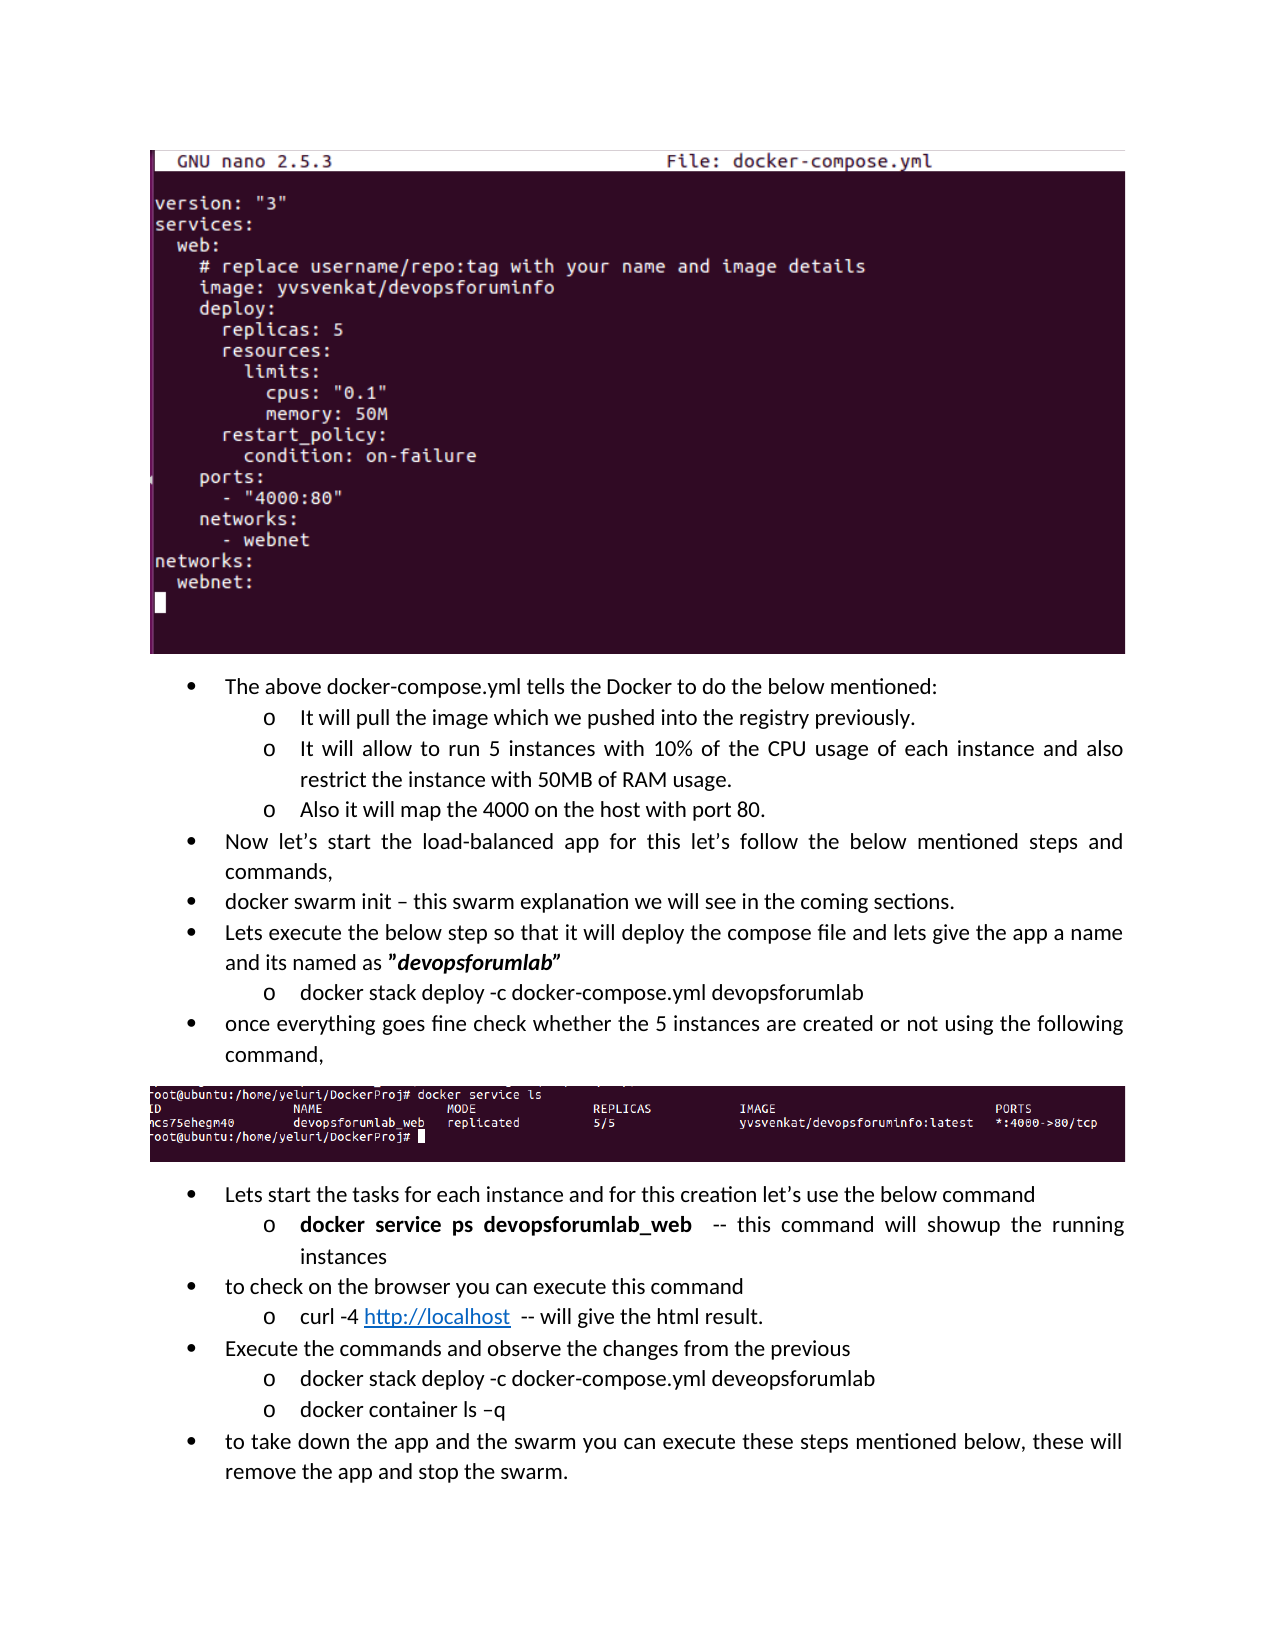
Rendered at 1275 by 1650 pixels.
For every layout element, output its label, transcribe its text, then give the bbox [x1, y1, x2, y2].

list Lets start the tasks for each instance and for this creation let’s use the below command [187, 1180, 1125, 1208]
list docker stack deploy -c docker-compose.yml devopsforumlab [262, 978, 1125, 1007]
list It will pull the image which we pushed into the registry previously. [262, 703, 1125, 732]
list to take down the app and the swarm you can execute these steps mentioned below, these will remove the app and stop the swarm. [187, 1427, 1125, 1485]
list docker swarm init – this swarm explanation we will see in the coming sections. [187, 887, 1125, 916]
list Also it will map the 4000 on the host with port 80. [262, 796, 1125, 825]
list docker container ls –q [262, 1395, 1125, 1424]
picture [150, 150, 1125, 654]
list Lets execute the below step so that it will deploy the compose file and lets give the app a name and its named as ”devopsforumlab” [187, 918, 1125, 976]
picture [150, 1086, 1125, 1162]
list docker stack deploy -c docker-compose.yml deveopsforumlab [262, 1364, 1125, 1393]
list docker service ps devopsforumlab_web -- this command will showup the running instances [262, 1210, 1125, 1270]
list The above docker-compose.yml tells the Docker to do the below mentioned: [187, 672, 1125, 700]
list Execute the commands and observe the changes from the previous [187, 1334, 1125, 1362]
list once everything goes fine check whether the 5 instances are created or not using the following command, [187, 1009, 1125, 1068]
list curl -4 http://localhost -- will give the html result. [262, 1302, 1125, 1331]
list Now let’s start the load-balanced app for this let’s follow the below mentioned steps and commands, [187, 827, 1125, 885]
list to check on the browser you can execute this command [187, 1272, 1125, 1300]
list It will allow to run 5 instances with 10% of the CPU usage of each instance and also restrict the instance with 50MB of RAM usage. [262, 734, 1125, 793]
